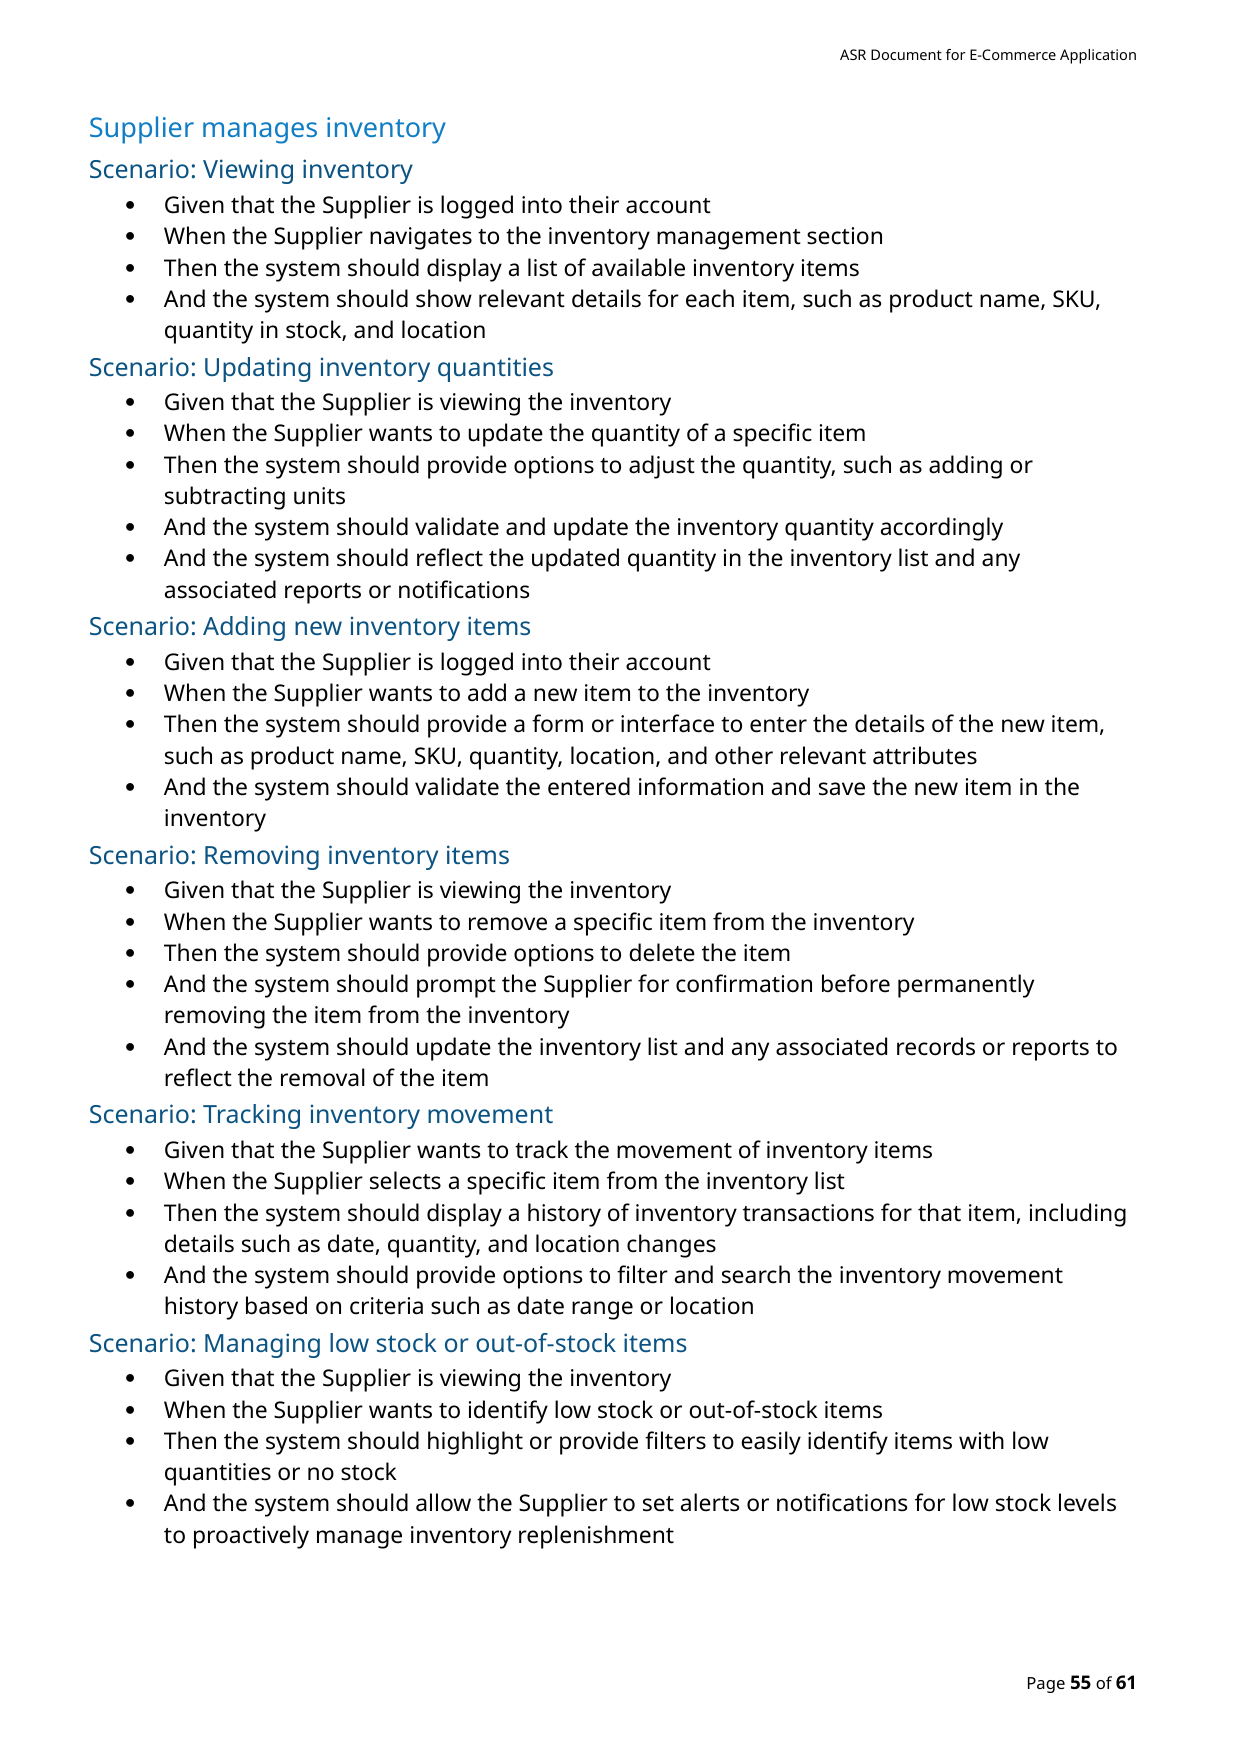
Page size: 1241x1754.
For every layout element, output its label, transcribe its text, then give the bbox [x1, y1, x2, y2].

subtitle Scenario: Removing inventory items [89, 837, 1137, 872]
list When the Supplier wants to add a new item to the inventory [126, 677, 1137, 708]
list Then the system should display a history of inventory transactions for that item, including details such as date, quantity, and location changes [126, 1196, 1137, 1259]
list Then the system should provide a form or interface to enter the details of the new item, such as product name, SKU, quantity, location, and other relevant attributes [126, 708, 1137, 771]
list Then the system should display a list of available inventory items [126, 251, 1137, 283]
list And the system should provide options to filter and search the inventory movement history based on criteria such as date range or location [126, 1259, 1137, 1321]
list Given that the Supplier is logged into their account [126, 646, 1137, 677]
subtitle Scenario: Updating inventory quantities [89, 349, 1137, 383]
list And the system should validate the entered information and save the new item in the inventory [126, 771, 1137, 833]
list Then the system should provide options to adjust the quantity, such as adding or subtracting units [126, 449, 1137, 511]
list And the system should validate and update the inventory quantity accordingly [126, 511, 1137, 542]
list And the system should show relevant details for each item, such as product name, SKU, quantity in stock, and location [126, 283, 1137, 345]
subtitle Scenario: Managing low stock or out-of-stock items [89, 1326, 1137, 1360]
list When the Supplier navigates to the inventory management section [126, 220, 1137, 251]
list And the system should prompt the Supplier for confirmation before permanently removing the item from the inventory [126, 968, 1137, 1031]
list Given that the Supplier is viewing the inventory [126, 386, 1137, 417]
list When the Supplier selects a specific item from the inventory list [126, 1165, 1137, 1196]
list When the Supplier wants to identify low stock or out-of-stock items [126, 1394, 1137, 1425]
list Given that the Supplier is viewing the inventory [126, 874, 1137, 906]
list And the system should allow the Supplier to set alerts or notifications for low stock levels to proactively manage inventory replenishment [126, 1487, 1137, 1550]
list Then the system should highlight or provide filters to easily identify items with low quantities or no stock [126, 1425, 1137, 1487]
list And the system should update the inventory list and any associated records or reports to reflect the removal of the item [126, 1031, 1137, 1093]
subtitle Supplier manages inventory [89, 108, 1137, 145]
list Given that the Supplier is logged into their account [126, 189, 1137, 220]
subtitle Scenario: Viewing inventory [89, 152, 1137, 186]
list Then the system should provide options to delete the item [126, 937, 1137, 968]
list Given that the Supplier wants to track the movement of inventory items [126, 1134, 1137, 1165]
list When the Supplier wants to remove a specific item from the inventory [126, 906, 1137, 937]
list And the system should reflect the updated quantity in the inventory list and any associated reports or notifications [126, 542, 1137, 605]
list Given that the Supplier is viewing the inventory [126, 1362, 1137, 1394]
subtitle Scenario: Tracking inventory movement [89, 1097, 1137, 1131]
list When the Supplier wants to update the quantity of a specific item [126, 417, 1137, 449]
subtitle Scenario: Adding new inventory items [89, 609, 1137, 643]
